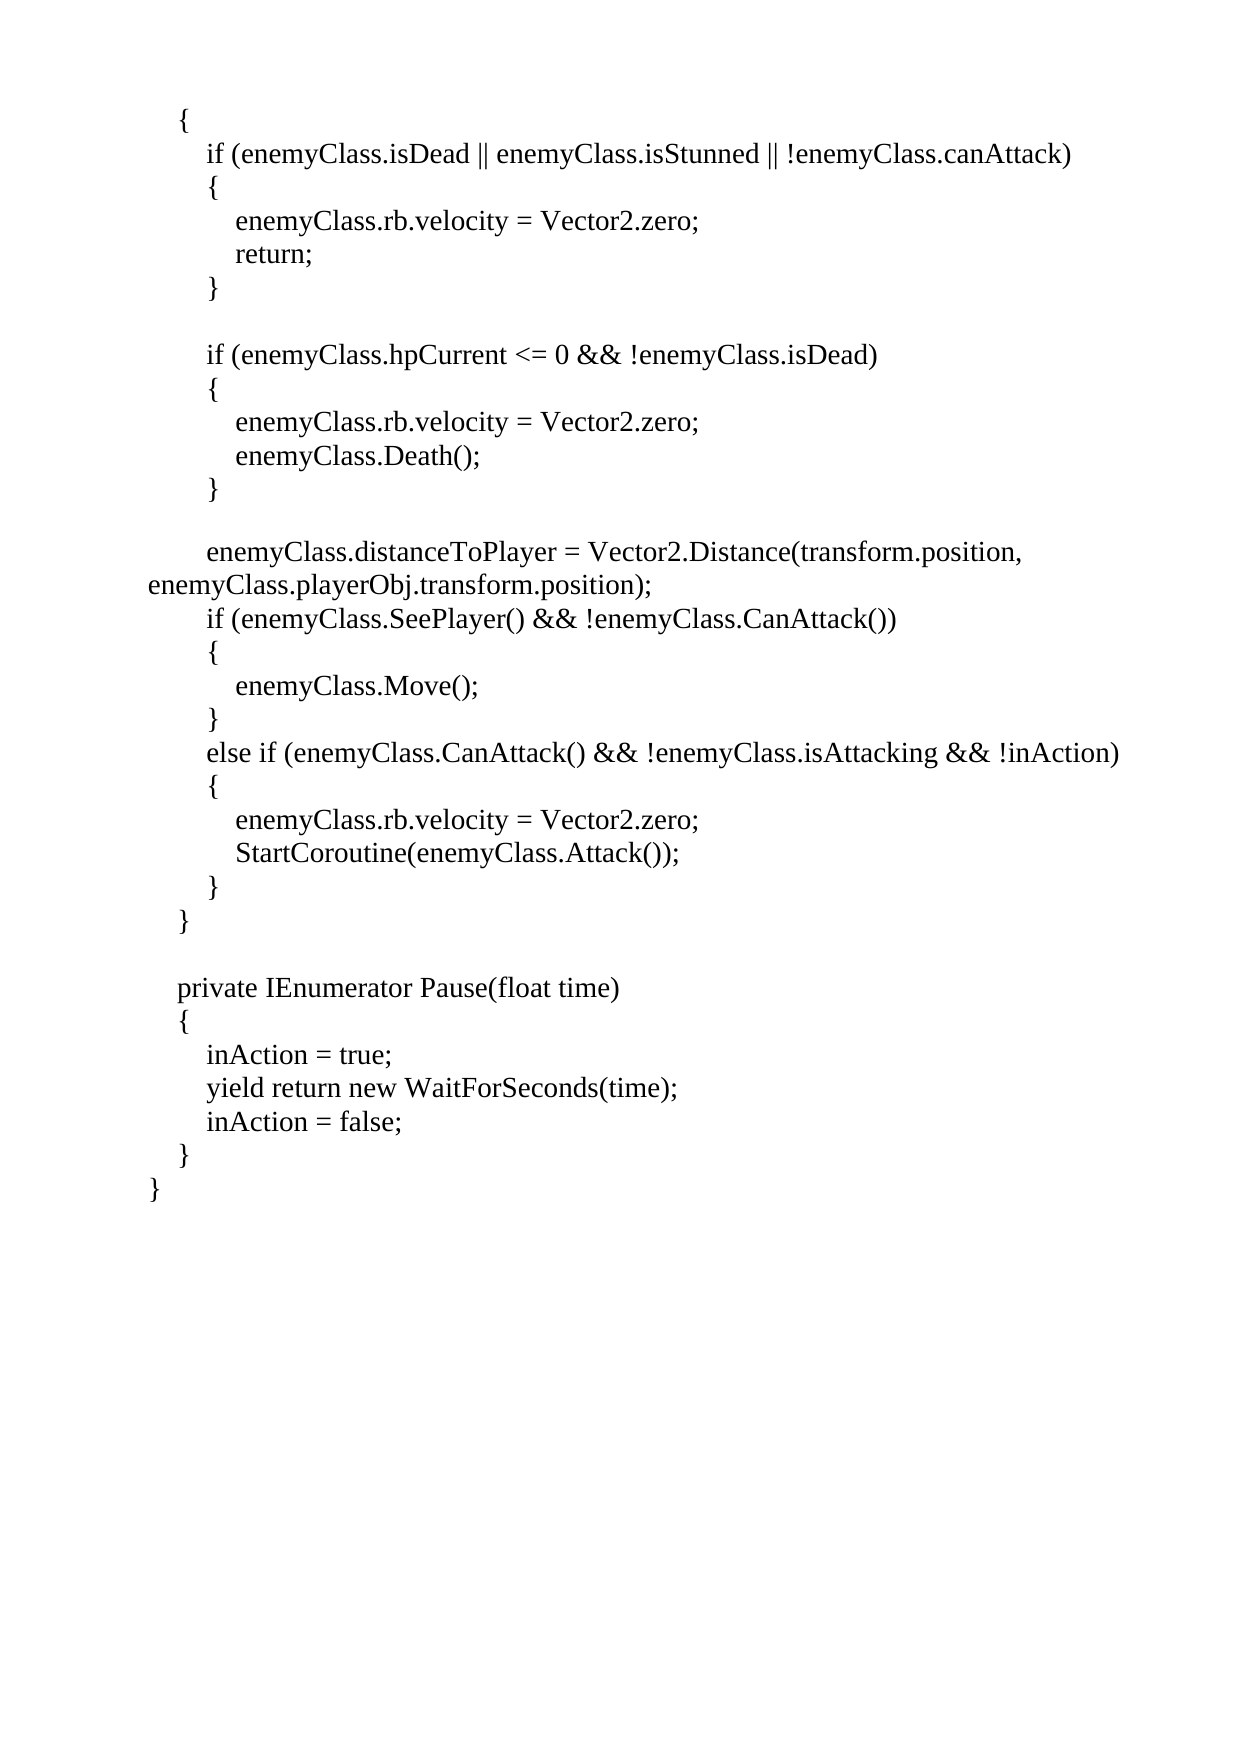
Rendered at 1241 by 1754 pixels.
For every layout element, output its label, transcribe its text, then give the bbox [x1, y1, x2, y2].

text StartCoroutine(enemyClass.Attack()); [148, 836, 1152, 869]
text enemyClass.Death(); [148, 438, 1152, 471]
text { [148, 634, 1152, 668]
text { [148, 1003, 1152, 1037]
text { [148, 102, 1152, 136]
text if (enemyClass.SeePlayer() && !enemyClass.CanAttack()) [148, 601, 1152, 634]
text enemyClass.rb.velocity = Vector2.zero; [148, 802, 1152, 836]
text return; [148, 237, 1152, 270]
text enemyClass.distanceToPlayer = Vector2.Distance(transform.position, enemyClass.playerObj.transform.position); [148, 534, 1152, 601]
text } [148, 1137, 1152, 1171]
text { [148, 169, 1152, 203]
text { [148, 371, 1152, 404]
text } [148, 903, 1152, 936]
text else if (enemyClass.CanAttack() && !enemyClass.isAttacking && !inAction) [148, 735, 1152, 768]
text if (enemyClass.hpCurrent <= 0 && !enemyClass.isDead) [148, 337, 1152, 371]
text enemyClass.Move(); [148, 668, 1152, 701]
text private IEnumerator Pause(float time) [148, 970, 1152, 1003]
text } [148, 869, 1152, 903]
text inAction = true; [148, 1037, 1152, 1070]
text inAction = false; [148, 1104, 1152, 1137]
text } [148, 270, 1152, 304]
text } [148, 471, 1152, 505]
text yield return new WaitForSeconds(time); [148, 1070, 1152, 1104]
text if (enemyClass.isDead || enemyClass.isStunned || !enemyClass.canAttack) [148, 136, 1152, 169]
text } [148, 701, 1152, 735]
text } [148, 1171, 1152, 1204]
text { [148, 768, 1152, 802]
text enemyClass.rb.velocity = Vector2.zero; [148, 203, 1152, 237]
text enemyClass.rb.velocity = Vector2.zero; [148, 404, 1152, 438]
